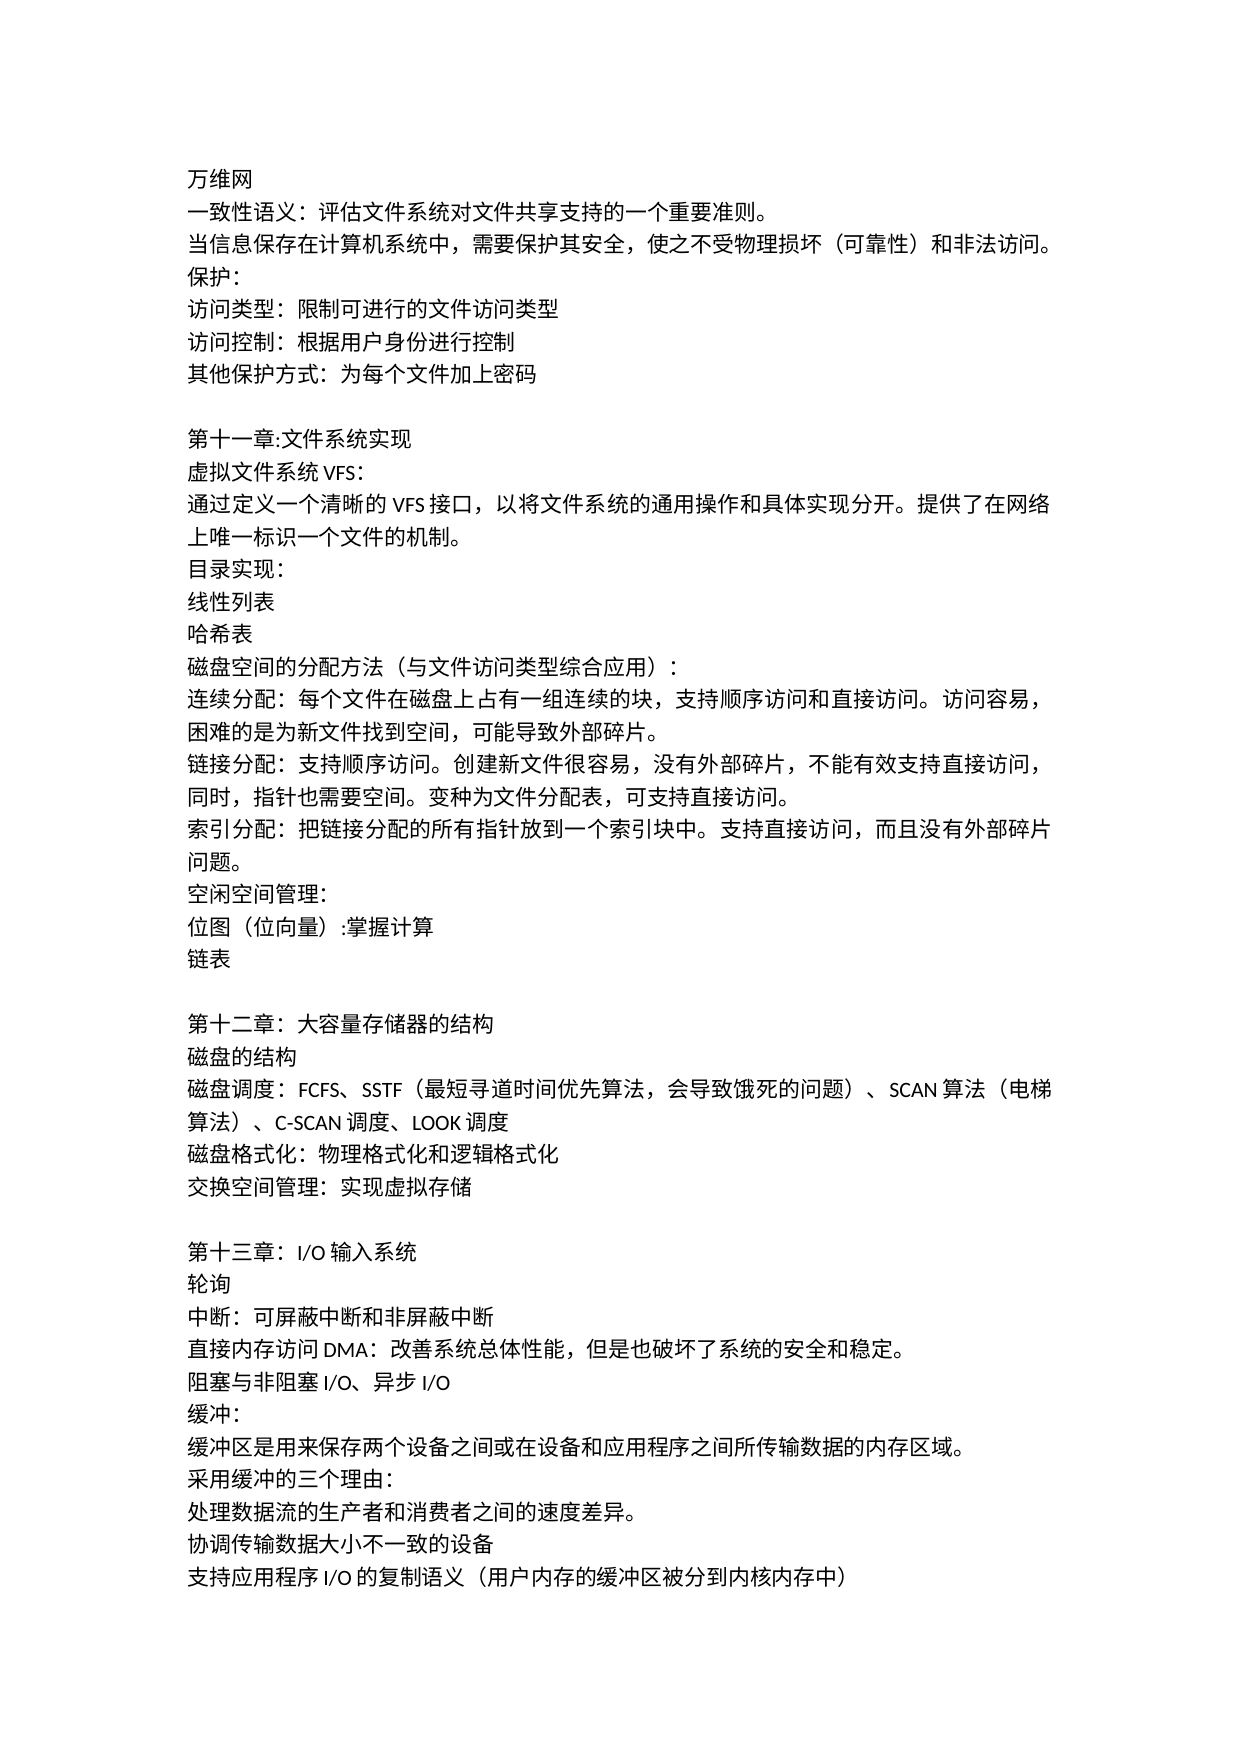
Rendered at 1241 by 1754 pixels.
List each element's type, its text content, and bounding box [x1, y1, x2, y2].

text 线性列表 [187, 584, 1053, 617]
text 连续分配：每个文件在磁盘上占有一组连续的块，支持顺序访问和直接访问。访问容易，困难的是为新文件找到空间，可能导致外部碎片。 [187, 682, 1053, 747]
text 通过定义一个清晰的VFS接口，以将文件系统的通用操作和具体实现分开。提供了在网络上唯一标识一个文件的机制。 [187, 487, 1053, 552]
text 链表 [187, 942, 1053, 974]
text 索引分配：把链接分配的所有指针放到一个索引块中。支持直接访问，而且没有外部碎片问题。 [187, 812, 1053, 877]
text 支持应用程序I/O的复制语义（用户内存的缓冲区被分到内核内存中） [187, 1559, 1053, 1592]
text 协调传输数据大小不一致的设备 [187, 1527, 1053, 1559]
text 其他保护方式：为每个文件加上密码 [187, 357, 1053, 389]
text 保护： [187, 259, 1053, 292]
text 交换空间管理：实现虚拟存储 [187, 1169, 1053, 1202]
text 链接分配：支持顺序访问。创建新文件很容易，没有外部碎片，不能有效支持直接访问，同时，指针也需要空间。变种为文件分配表，可支持直接访问。 [187, 747, 1053, 812]
text 当信息保存在计算机系统中，需要保护其安全，使之不受物理损坏（可靠性）和非法访问。 [187, 227, 1053, 259]
text 目录实现： [187, 552, 1053, 584]
text 直接内存访问DMA：改善系统总体性能，但是也破坏了系统的安全和稳定。 [187, 1332, 1053, 1364]
text 虚拟文件系统VFS： [187, 454, 1053, 487]
text 访问控制：根据用户身份进行控制 [187, 324, 1053, 357]
text 万维网 [187, 162, 1053, 194]
text 访问类型：限制可进行的文件访问类型 [187, 292, 1053, 324]
text 磁盘的结构 [187, 1039, 1053, 1072]
text 磁盘调度：FCFS、SSTF（最短寻道时间优先算法，会导致饿死的问题）、SCAN算法（电梯算法）、C-SCAN调度、LOOK调度 [187, 1072, 1053, 1137]
text 位图（位向量）:掌握计算 [187, 909, 1053, 942]
text 一致性语义：评估文件系统对文件共享支持的一个重要准则。 [187, 194, 1053, 227]
text 中断：可屏蔽中断和非屏蔽中断 [187, 1299, 1053, 1332]
text 缓冲： [187, 1397, 1053, 1429]
text 哈希表 [187, 617, 1053, 649]
list :文件系统实现 [187, 422, 1053, 454]
text 采用缓冲的三个理由： [187, 1462, 1053, 1494]
text 磁盘空间的分配方法（与文件访问类型综合应用）： [187, 649, 1053, 682]
text 磁盘格式化：物理格式化和逻辑格式化 [187, 1137, 1053, 1169]
text 空闲空间管理： [187, 877, 1053, 909]
text 轮询 [187, 1267, 1053, 1299]
text 处理数据流的生产者和消费者之间的速度差异。 [187, 1494, 1053, 1527]
list ：I/O输入系统 [187, 1234, 1053, 1267]
list ：大容量存储器的结构 [187, 1007, 1053, 1039]
text 阻塞与非阻塞I/O、异步I/O [187, 1364, 1053, 1397]
text 缓冲区是用来保存两个设备之间或在设备和应用程序之间所传输数据的内存区域。 [187, 1429, 1053, 1462]
